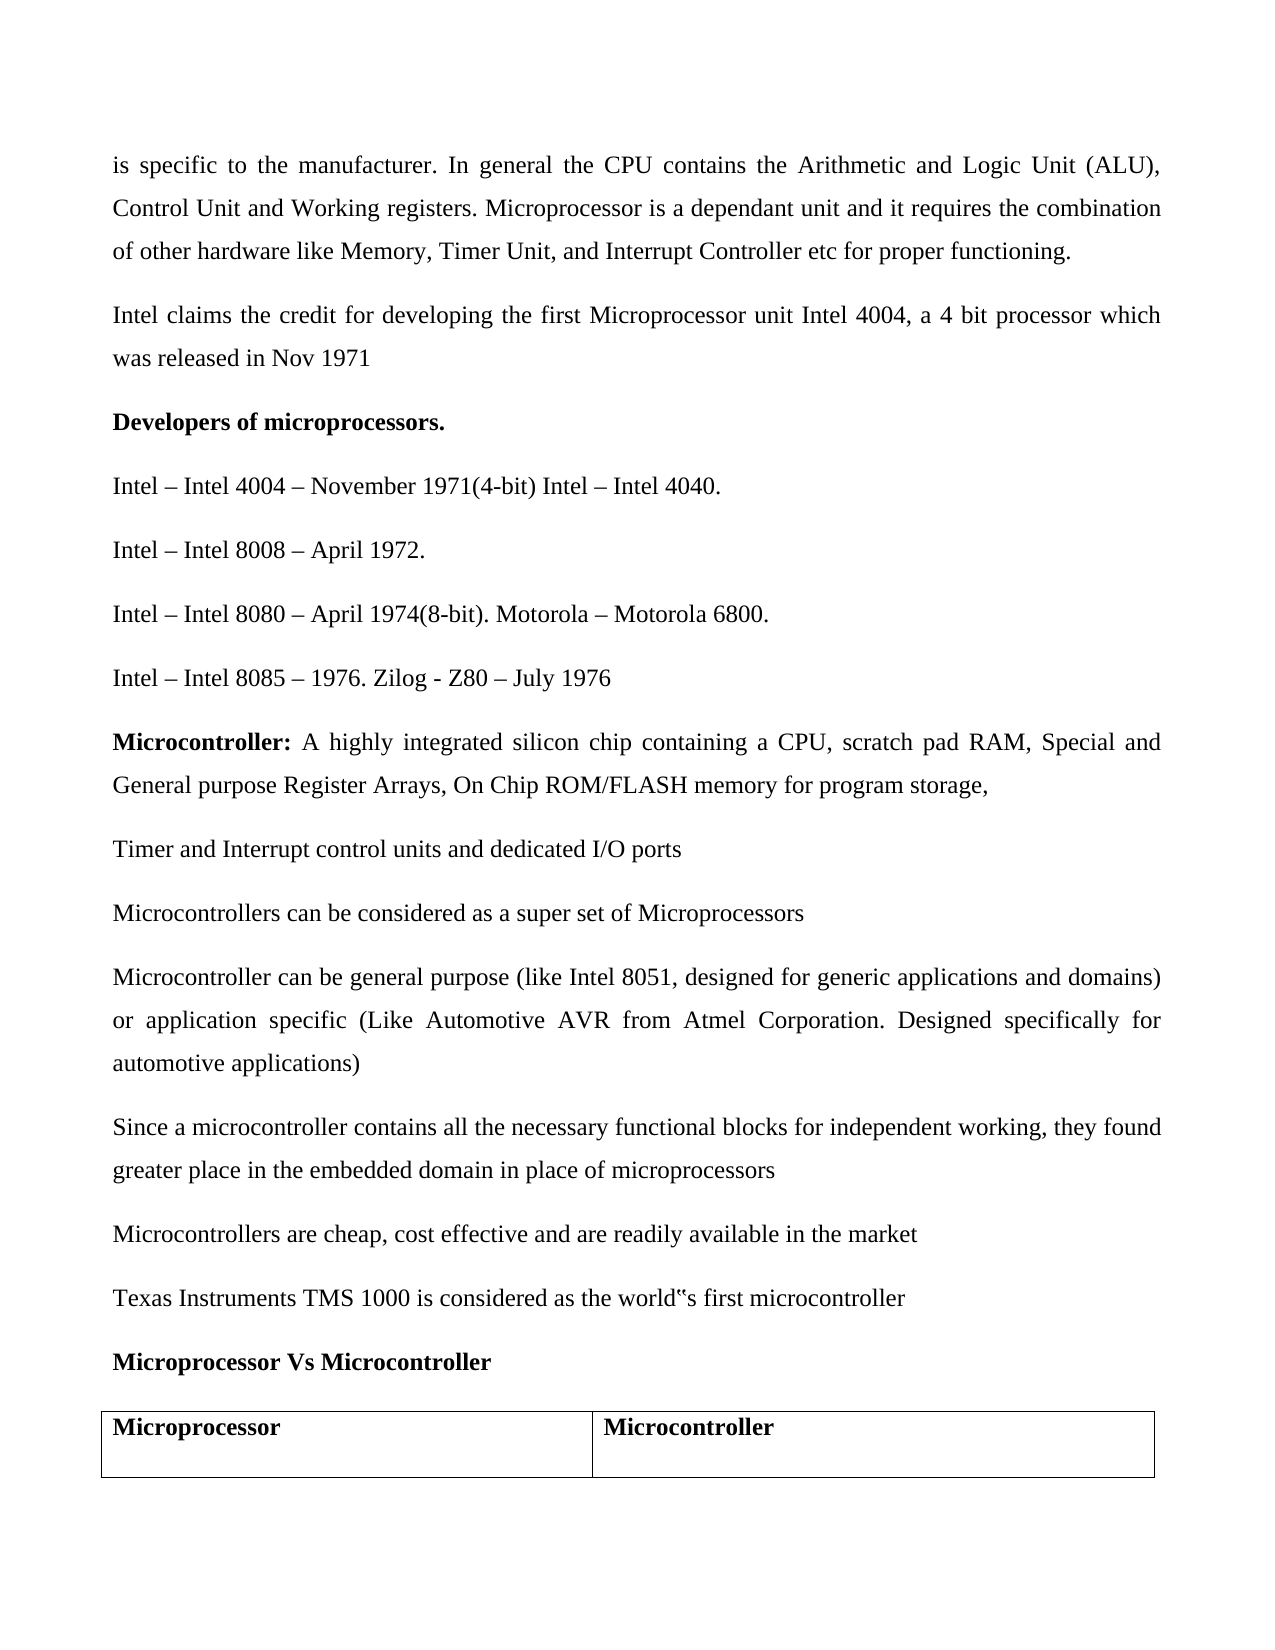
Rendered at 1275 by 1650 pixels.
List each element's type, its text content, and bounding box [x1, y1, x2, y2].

text Since a microcontroller contains all the necessary functional blocks for independent working, they found greater place in the embedded domain in place of microprocessors [112, 1112, 1162, 1184]
table_header Microcontroller [593, 1412, 1154, 1477]
text Intel – Intel 8085 – 1976. Zilog - Z80 – July 1976 [112, 663, 1162, 692]
text Intel – Intel 8080 – April 1974(8-bit). Motorola – Motorola 6800. [112, 599, 1162, 628]
text Microcontroller: A highly integrated silicon chip containing a CPU, scratch pad RAM, Special and General purpose Register Arrays, On Chip ROM/FLASH memory for program storage, [112, 727, 1162, 799]
text Microcontroller can be general purpose (like Intel 8051, designed for generic applications and domains) or application specific (Like Automotive AVR from Atmel Corporation. Designed specifically for automotive applications) [112, 962, 1162, 1077]
text Intel – Intel 8008 – April 1972. [112, 535, 1162, 564]
text Intel claims the credit for developing the first Microprocessor unit Intel 4004, a 4 bit processor which was released in Nov 1971 [112, 300, 1162, 372]
text Microprocessor Vs Microcontroller [112, 1347, 1162, 1376]
table_header Microprocessor [102, 1412, 592, 1477]
text Texas Instruments TMS 1000 is considered as the world‟s first microcontroller [112, 1283, 1162, 1312]
text Developers of microprocessors. [112, 407, 1162, 436]
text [112, 150, 1162, 265]
text Intel – Intel 4004 – November 1971(4-bit) Intel – Intel 4040. [112, 471, 1162, 500]
text Timer and Interrupt control units and dedicated I/O ports [112, 834, 1162, 863]
text Microcontrollers can be considered as a super set of Microprocessors [112, 898, 1162, 927]
text Microcontrollers are cheap, cost effective and are readily available in the market [112, 1219, 1162, 1248]
